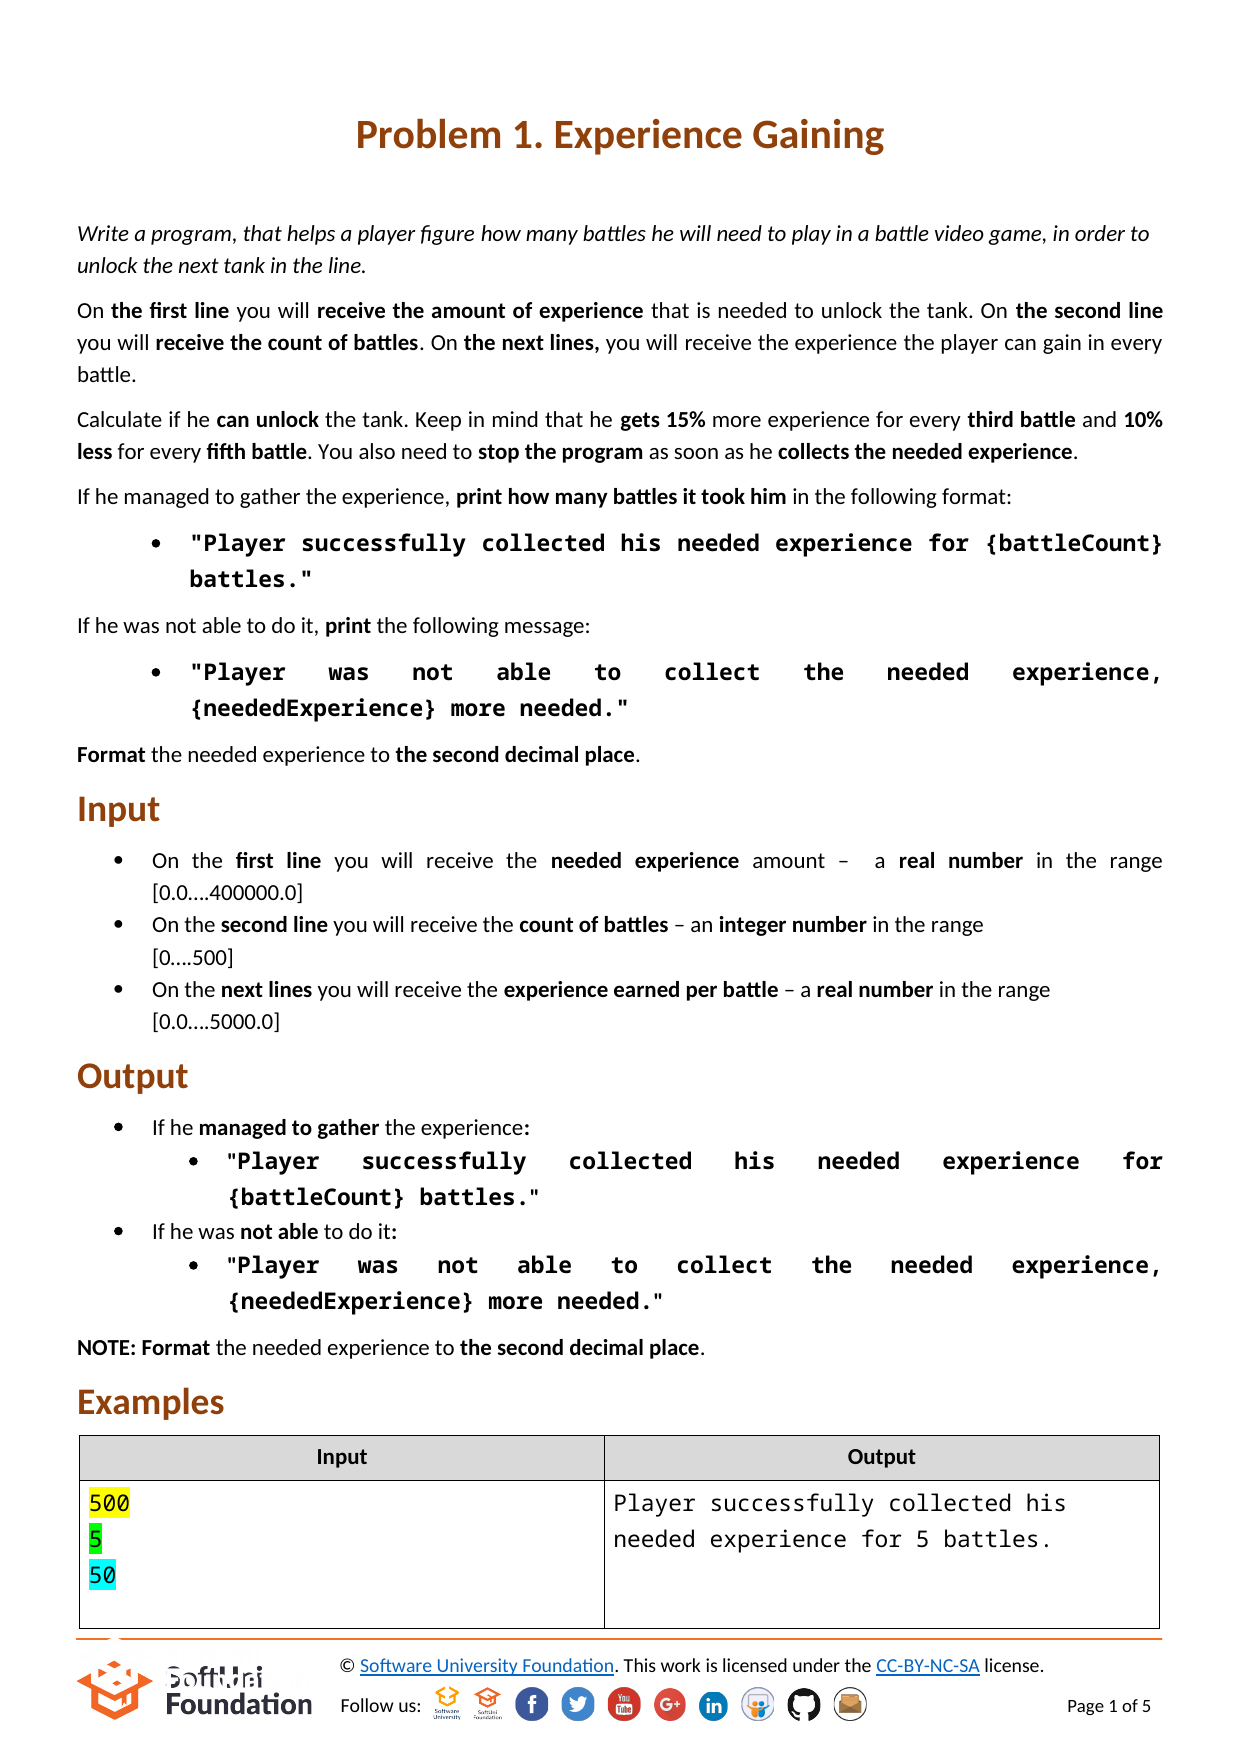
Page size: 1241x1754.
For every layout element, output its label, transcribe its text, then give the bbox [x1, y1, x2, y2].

list [0.0….5000.0] [152, 1007, 1163, 1035]
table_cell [80, 1481, 604, 1627]
list [0….500] [152, 943, 1163, 971]
list "Player successfully collected his needed experience for {battleCount} battles." [189, 1145, 1163, 1212]
picture [515, 1687, 549, 1721]
text If he was not able to do it, print the following message: [77, 611, 1163, 639]
text On the first line you will receive the amount of experience that is needed to unlock the tank. On the second line you will receive the count of battles. On the next lines, you will receive the experience the player can gain in every battle. [77, 296, 1163, 389]
picture [561, 1687, 595, 1721]
list "Player was not able to collect the needed experience, {neededExperience} more needed." [152, 656, 1163, 723]
picture [654, 1688, 686, 1721]
picture [720, 1712, 728, 1721]
picture [833, 1687, 867, 1721]
subtitle Examples [77, 1378, 1163, 1424]
picture [76, 1636, 312, 1720]
list On the next lines you will receive the experience earned per battle – a real number in the range [114, 975, 1163, 1003]
text Write a program, that helps a player figure how many battles he will need to play in a battle video game, in order to unlock the next tank in the line. [77, 219, 1163, 279]
list On the second line you will receive the count of battles – an integer number in the range [114, 910, 1163, 938]
list If he was not able to do it: [114, 1217, 1163, 1245]
text NOTE: Format the needed experience to the second decimal place. [77, 1333, 1163, 1361]
picture [712, 1703, 721, 1712]
picture [722, 1692, 728, 1700]
table_header Output [605, 1436, 1159, 1480]
list "Player was not able to collect the needed experience, {neededExperience} more needed." [189, 1249, 1163, 1316]
text Calculate if he can unlock the tank. Keep in mind that he gets 15% more experience for every third battle and 10% less for every fifth battle. You also need to stop the program as soon as he collects the needed experience. [77, 405, 1163, 466]
text If he managed to gather the experience, print how many battles it took him in the following format: [77, 482, 1163, 510]
table_header Input [80, 1436, 604, 1480]
picture [433, 1686, 461, 1721]
picture [699, 1712, 707, 1721]
subtitle Output [77, 1052, 1163, 1097]
picture [787, 1688, 821, 1721]
list On the first line you will receive the needed experience amount – a real number in the range [0.0….400000.0] [114, 846, 1163, 906]
list If he managed to gather the experience: [114, 1113, 1163, 1141]
list "Player successfully collected his needed experience for {battleCount} battles." [152, 527, 1163, 594]
text Format the needed experience to the second decimal place. [77, 740, 1163, 768]
picture [473, 1687, 502, 1721]
picture [741, 1687, 774, 1721]
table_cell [605, 1481, 1159, 1627]
subtitle Problem 1. Experience Gaining [77, 108, 1163, 159]
picture [699, 1692, 705, 1700]
subtitle Input [77, 785, 1163, 831]
picture [607, 1687, 641, 1721]
